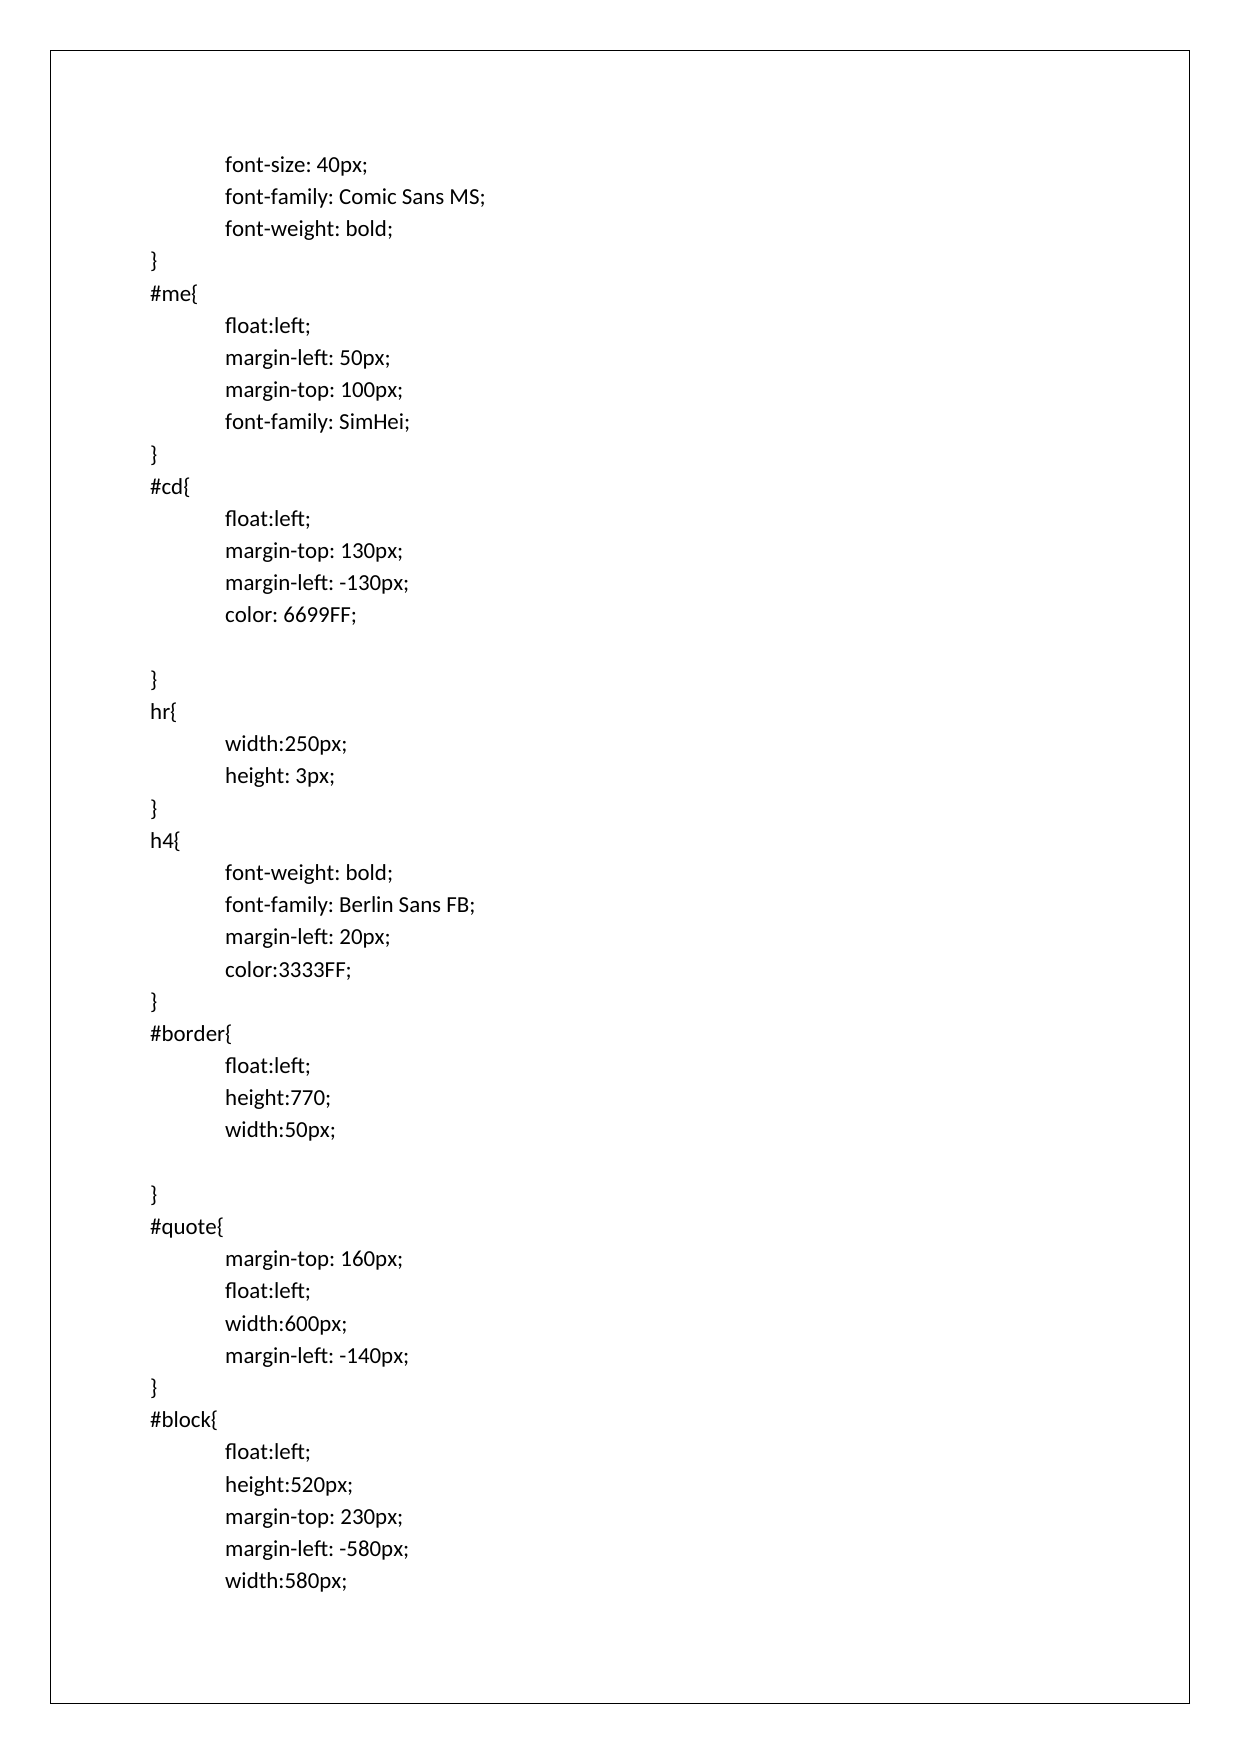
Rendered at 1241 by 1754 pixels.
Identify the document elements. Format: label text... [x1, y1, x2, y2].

text font-size: 40px; [150, 150, 1090, 178]
text margin-left: 20px; [150, 922, 1090, 951]
text margin-left: -580px; [150, 1534, 1090, 1562]
text margin-top: 130px; [150, 536, 1090, 564]
text width:50px; [150, 1116, 1090, 1144]
text float:left; [150, 1277, 1090, 1304]
text } [150, 665, 1090, 693]
text height: 3px; [150, 762, 1090, 789]
text margin-left: -140px; [150, 1341, 1090, 1369]
text font-weight: bold; [150, 214, 1090, 242]
text } [150, 1180, 1090, 1208]
text float:left; [150, 1437, 1090, 1466]
text h4{ [150, 826, 1090, 854]
text float:left; [150, 504, 1090, 532]
text font-weight: bold; [150, 858, 1090, 886]
text float:left; [150, 1051, 1090, 1079]
text } [150, 987, 1090, 1015]
text #quote{ [150, 1212, 1090, 1240]
text float:left; [150, 311, 1090, 339]
text font-family: SimHei; [150, 407, 1090, 436]
text margin-top: 100px; [150, 375, 1090, 403]
text margin-left: 50px; [150, 343, 1090, 371]
text height:770; [150, 1083, 1090, 1111]
text #cd{ [150, 472, 1090, 500]
text #block{ [150, 1405, 1090, 1433]
text hr{ [150, 697, 1090, 725]
text margin-left: -130px; [150, 568, 1090, 596]
text font-family: Comic Sans MS; [150, 182, 1090, 210]
text #border{ [150, 1019, 1090, 1047]
text width:250px; [150, 729, 1090, 757]
text #me{ [150, 279, 1090, 307]
text height:520px; [150, 1470, 1090, 1498]
text color: 6699FF; [150, 601, 1090, 629]
text margin-top: 160px; [150, 1244, 1090, 1272]
text margin-top: 230px; [150, 1502, 1090, 1530]
text color:3333FF; [150, 955, 1090, 983]
text } [150, 440, 1090, 468]
text } [150, 794, 1090, 822]
text } [150, 247, 1090, 274]
text font-family: Berlin Sans FB; [150, 890, 1090, 918]
text width:600px; [150, 1309, 1090, 1337]
text width:580px; [150, 1566, 1090, 1594]
text } [150, 1373, 1090, 1401]
